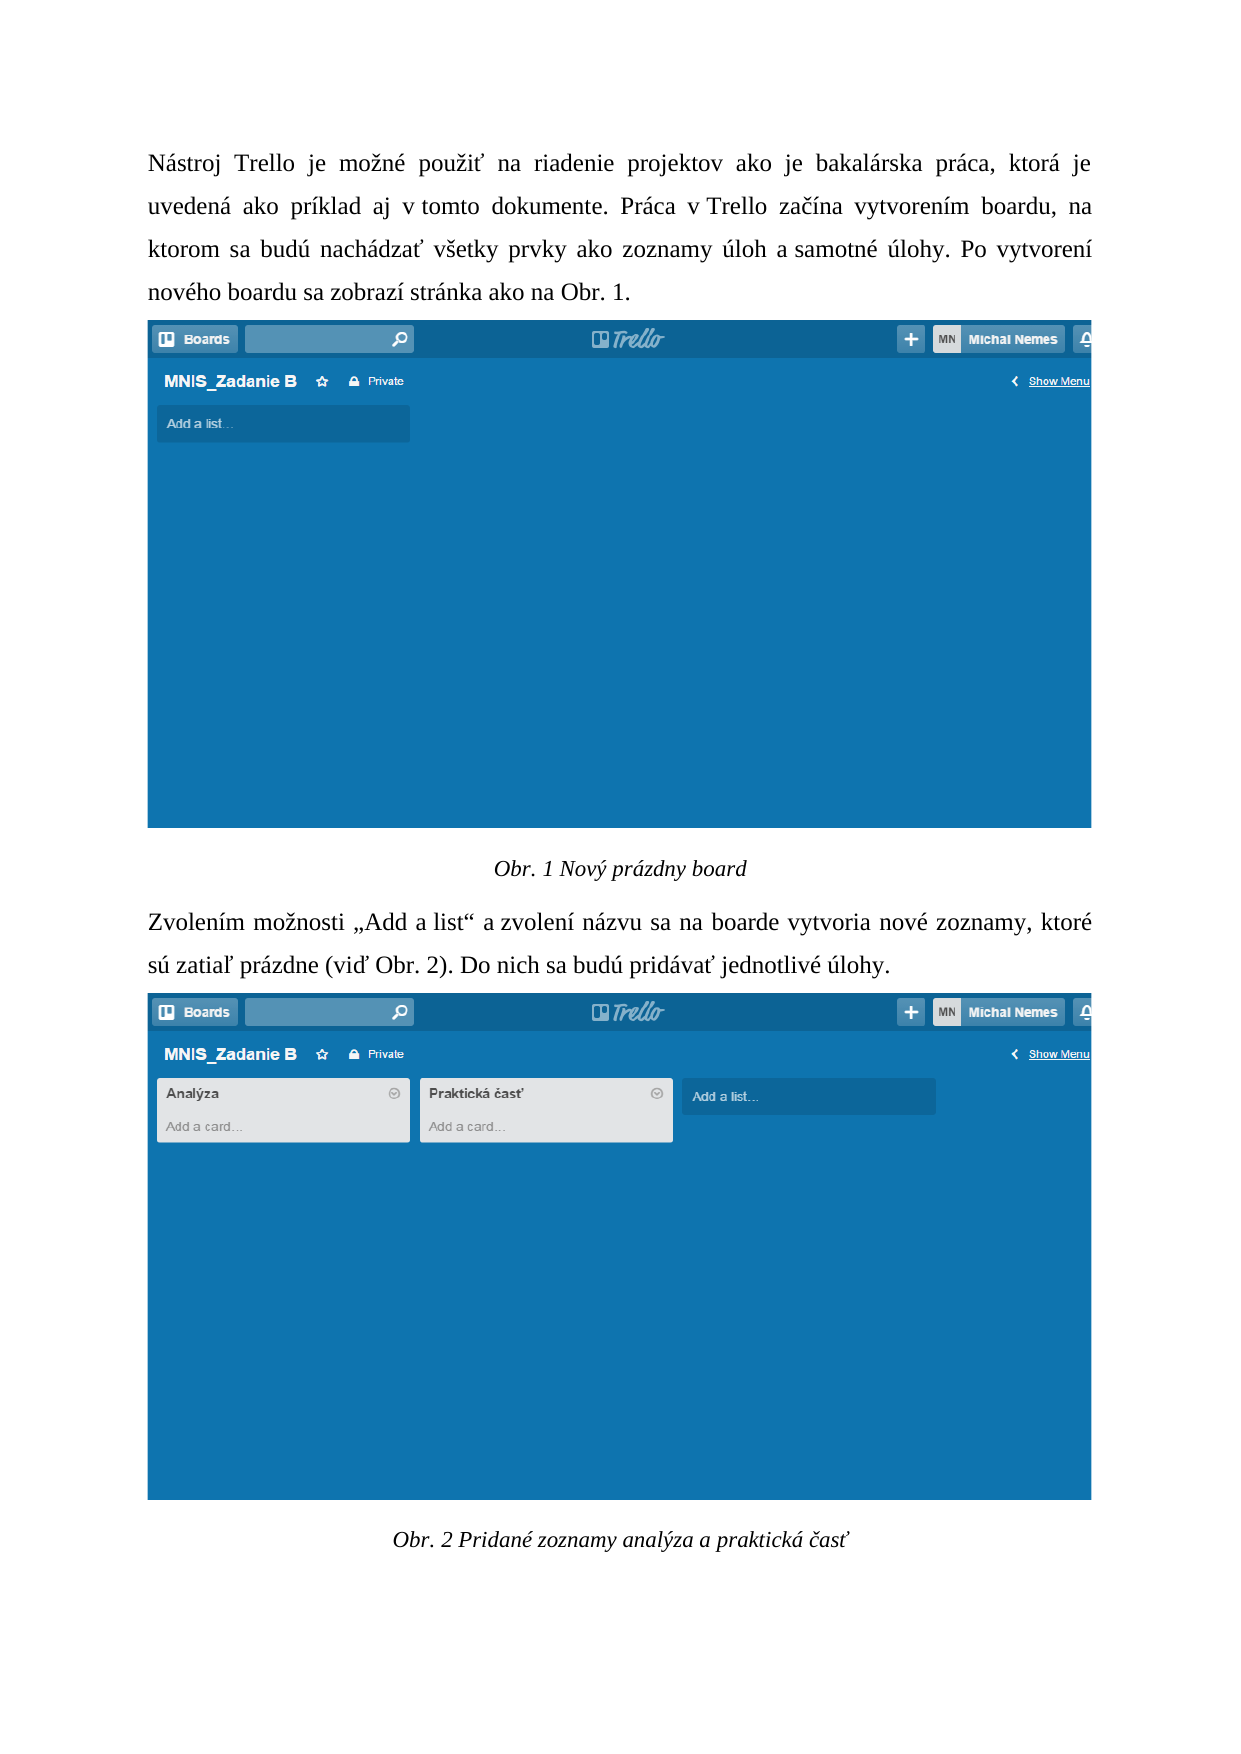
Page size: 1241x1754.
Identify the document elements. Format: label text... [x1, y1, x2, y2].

text Zvolením možnosti „Add a list“ a zvolení názvu sa na boarde vytvoria nové zoznamy, ktoré sú zatiaľ prázdne (viď Obr. 2). Do nich sa budú pridávať jednotlivé úlohy. [148, 907, 1092, 979]
text Nástroj Trello je možné použiť na riadenie projektov ako je bakalárska práca, ktorá je uvedená ako príklad aj v tomto dokumente. Práca v Trello začína vytvorením boardu, na ktorom sa budú nachádzať všetky prvky ako zoznamy úloh a samotné úlohy. Po vytvorení nového boardu sa zobrazí stránka ako na Obr. 1. [148, 148, 1092, 306]
picture [147, 993, 1092, 1500]
picture [147, 320, 1092, 828]
